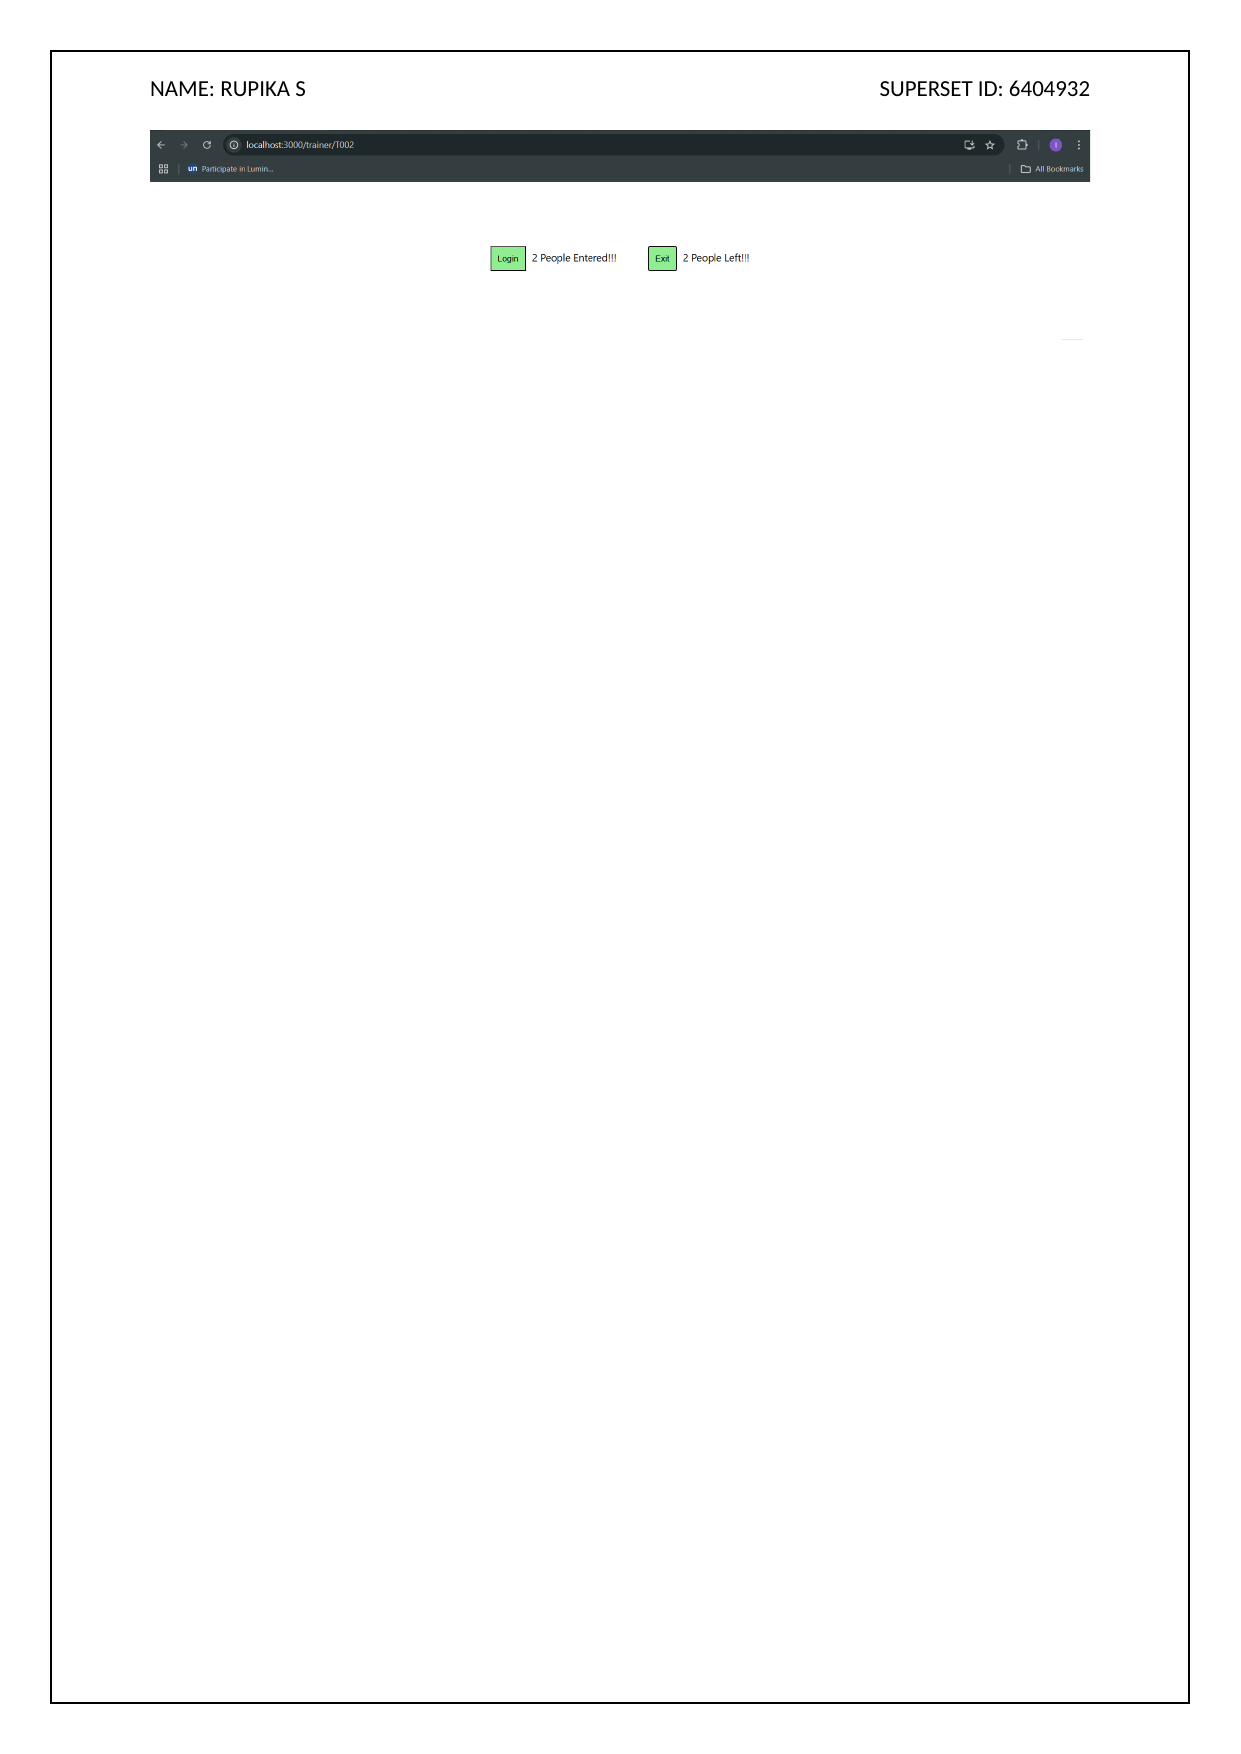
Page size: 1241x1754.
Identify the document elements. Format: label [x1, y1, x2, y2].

picture [150, 130, 1091, 340]
